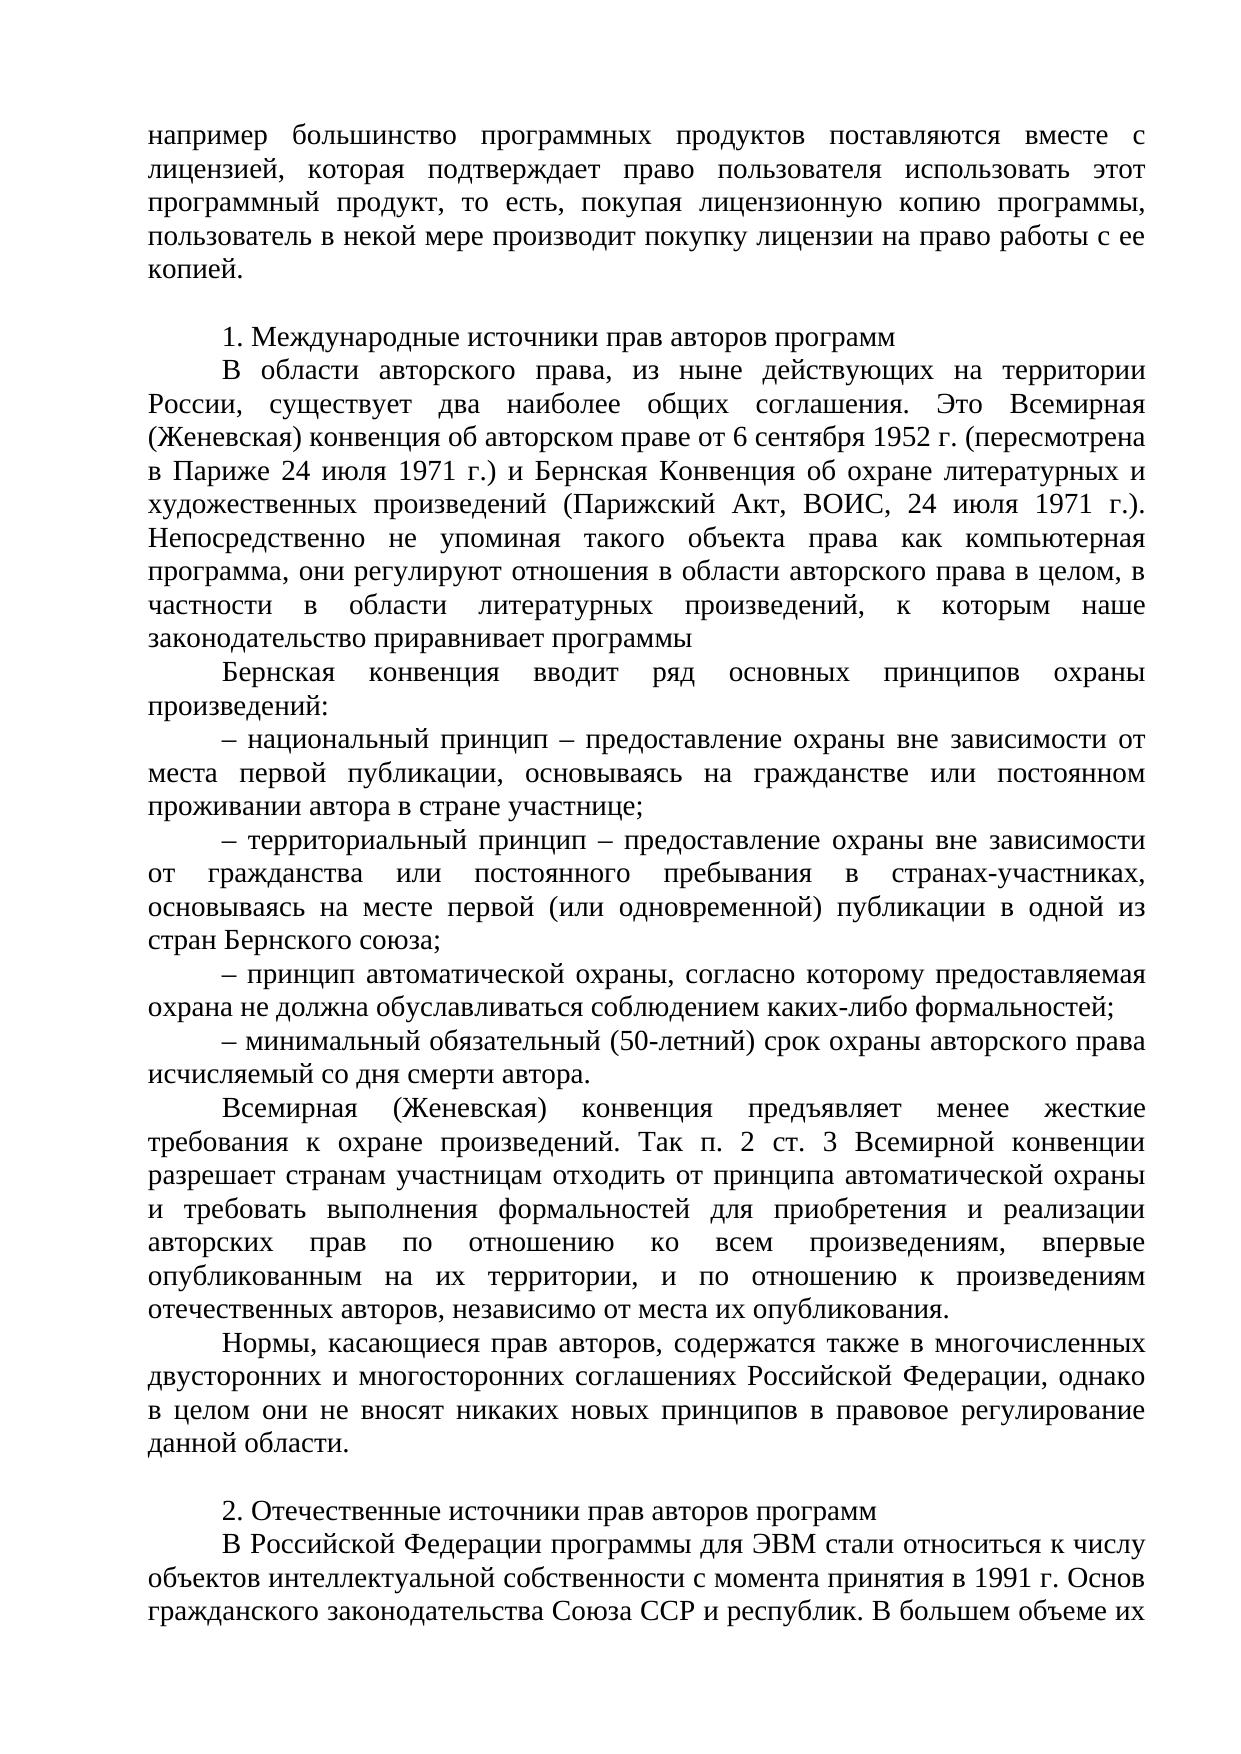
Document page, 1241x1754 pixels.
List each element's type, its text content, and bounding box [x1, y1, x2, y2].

text – минимальный обязательный (50-летний) срок охраны авторского права исчисляемый со дня смерти автора. [148, 1023, 1146, 1090]
text 1. Международные источники прав авторов программ [148, 319, 1146, 352]
text Всемирная (Женевская) конвенция предъявляет менее жесткие требования к охране произведений. Так п. 2 ст. 3 Всемирной конвенции разрешает странам участницам отходить от принципа автоматической охраны и требовать выполнения формальностей для приобретения и реализации авторских прав по отношению ко всем произведениям, впервые опубликованным на их территории, и по отношению к произведениям отечественных авторов, независимо от места их опубликования. [148, 1090, 1146, 1325]
text В области авторского права, из ныне действующих на территории России, существует два наиболее общих соглашения. Это Всемирная (Женевская) конвенция об авторском праве от 6 сентября 1952 г. (пересмотрена в Париже 24 июля 1971 г.) и Бернская Конвенция об охране литературных и художественных произведений (Парижский Акт, ВОИС, 24 июля 1971 г.). Непосредственно не упоминая такого объекта права как компьютерная программа, они регулируют отношения в области авторского права в целом, в частности в области литературных произведений, к которым наше законодательство приравнивает программы [148, 352, 1146, 654]
text 2. Отечественные источники прав авторов программ [148, 1493, 1146, 1526]
text – национальный принцип – предоставление охраны вне зависимости от места первой публикации, основываясь на гражданстве или постоянном проживании автора в стране участнице; [148, 721, 1146, 822]
text Бернская конвенция вводит ряд основных принципов охраны произведений: [148, 654, 1146, 721]
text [148, 1526, 1146, 1627]
text – территориальный принцип – предоставление охраны вне зависимости от гражданства или постоянного пребывания в странах-участниках, основываясь на месте первой (или одновременной) публикации в одной из стран Бернского союза; [148, 822, 1146, 956]
text Нормы, касающиеся прав авторов, содержатся также в многочисленных двусторонних и многосторонних соглашениях Российской Федерации, однако в целом они не вносят никаких новых принципов в правовое регулирование данной области. [148, 1325, 1146, 1459]
text – принцип автоматической охраны, согласно которому предоставляемая охрана не должна обуславливаться соблюдением каких-либо формальностей; [148, 956, 1146, 1023]
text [148, 117, 1146, 285]
